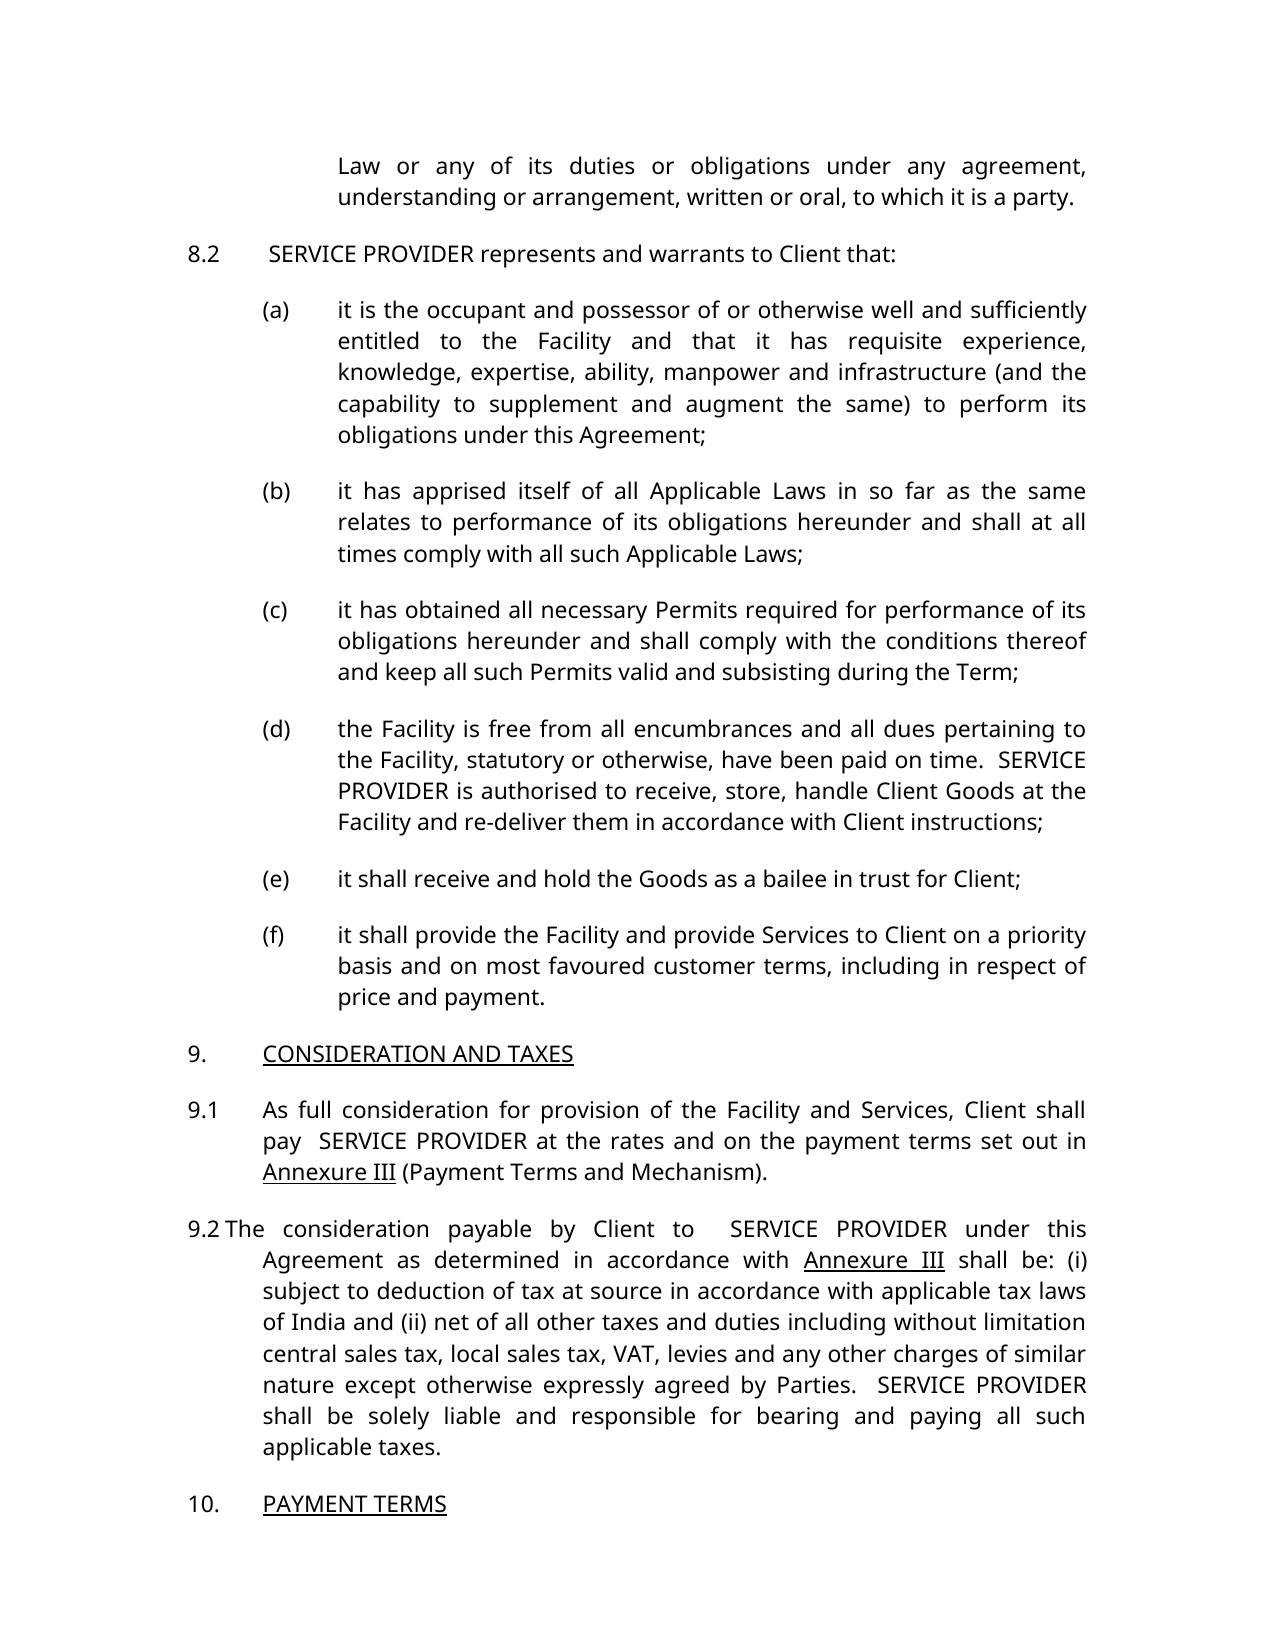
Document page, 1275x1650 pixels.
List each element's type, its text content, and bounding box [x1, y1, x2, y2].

text (b) it has apprised itself of all Applicable Laws in so far as the same relates to performance of its obligations hereunder and shall at all times comply with all such Applicable Laws; [262, 475, 1087, 569]
text (d) the Facility is free from all encumbrances and all dues pertaining to the Facility, statutory or otherwise, have been paid on time. SERVICE PROVIDER is authorised to receive, store, handle Client Goods at the Facility and re-deliver them in accordance with Client instructions; [262, 712, 1087, 837]
text (f) it shall provide the Facility and provide Services to Client on a priority basis and on most favoured customer terms, including in respect of price and payment. [262, 919, 1087, 1012]
text (a) it is the occupant and possessor of or otherwise well and sufficiently entitled to the Facility and that it has requisite experience, knowledge, expertise, ability, manpower and infrastructure (and the capability to supplement and augment the same) to perform its obligations under this Agreement; [262, 294, 1087, 450]
text 8.2 SERVICE PROVIDER represents and warrants to Client that: [187, 237, 1087, 269]
text (e) it shall receive and hold the Goods as a bailee in trust for Client; [262, 862, 1087, 894]
text (c) it has obtained all necessary Permits required for performance of its obligations hereunder and shall comply with the conditions thereof and keep all such Permits valid and subsisting during the Term; [262, 594, 1087, 687]
list The consideration payable by Client to SERVICE PROVIDER under this Agreement as determined in accordance with Annexure III shall be: (i) subject to deduction of tax at source in accordance with applicable tax laws of India and (ii) net of all other taxes and duties including without limitation central sales tax, local sales tax, VAT, levies and any other charges of similar nature except otherwise expressly agreed by Parties. SERVICE PROVIDER shall be solely liable and responsible for bearing and paying all such applicable taxes. [187, 1212, 1087, 1462]
text 9.1 As full consideration for provision of the Facility and Services, Client shall pay SERVICE PROVIDER at the rates and on the payment terms set out in Annexure III (Payment Terms and Mechanism). [187, 1094, 1087, 1187]
text 9. CONSIDERATION AND TAXES [187, 1037, 1087, 1069]
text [262, 150, 1087, 212]
text 10. PAYMENT TERMS [187, 1487, 1087, 1519]
